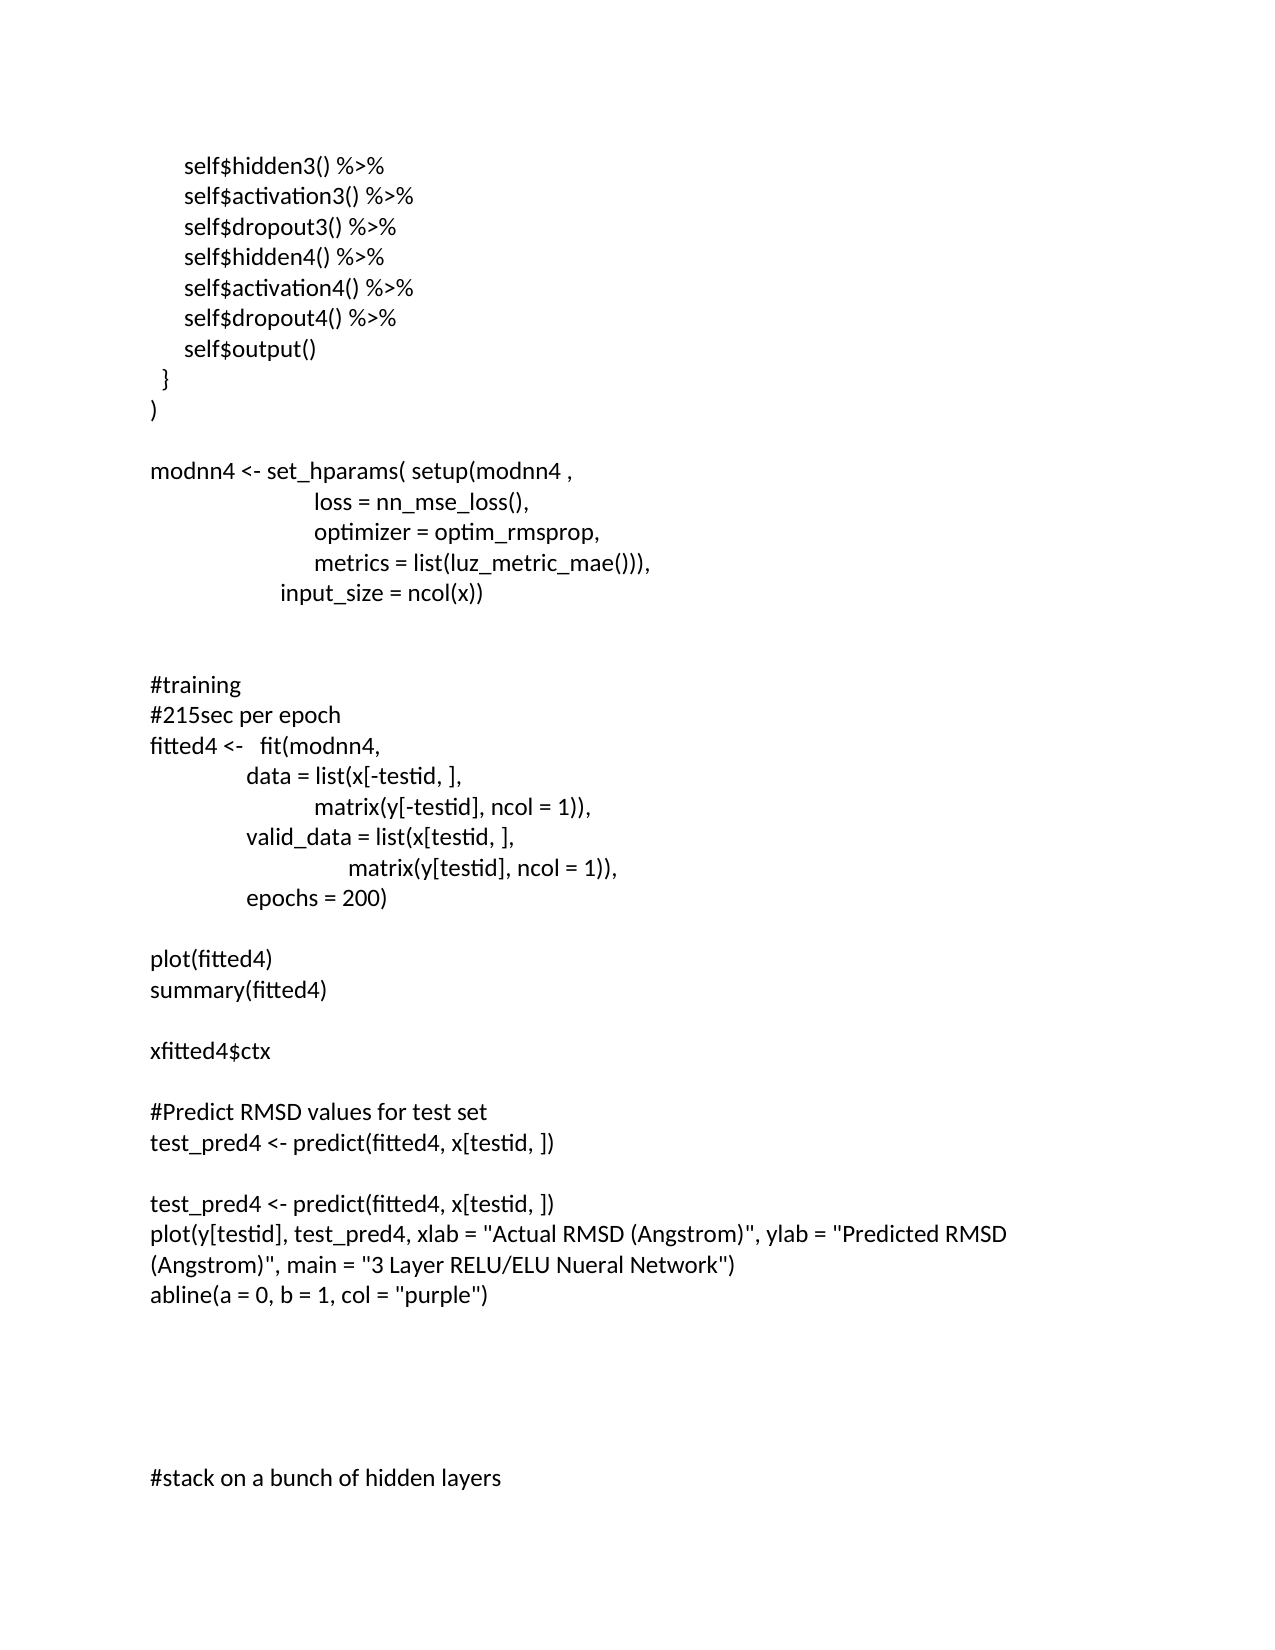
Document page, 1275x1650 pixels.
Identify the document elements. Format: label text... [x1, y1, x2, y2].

text modnn4 <- set_hparams( setup(modnn4 , [150, 455, 1125, 486]
text } [150, 364, 1125, 394]
text #Predict RMSD values for test set [150, 1096, 1125, 1127]
text optimizer = optim_rmsprop, [150, 516, 1125, 547]
text self$output() [150, 333, 1125, 364]
text plot(y[testid], test_pred4, xlab = "Actual RMSD (Angstrom)", ylab = "Predicted RMSD (Angstrom)", main = "3 Layer RELU/ELU Nueral Network") [150, 1218, 1125, 1279]
text #stack on a bunch of hidden layers [150, 1462, 1125, 1493]
text #training [150, 669, 1125, 699]
text ) [150, 394, 1125, 425]
text test_pred4 <- predict(fitted4, x[testid, ]) [150, 1127, 1125, 1157]
text self$hidden4() %>% [150, 242, 1125, 272]
text fitted4 <- fit(modnn4, [150, 730, 1125, 760]
text self$dropout4() %>% [150, 303, 1125, 333]
text self$activation3() %>% [150, 181, 1125, 211]
text data = list(x[-testid, ], [150, 760, 1125, 791]
text self$hidden3() %>% [150, 150, 1125, 181]
text metrics = list(luz_metric_mae())), [150, 547, 1125, 577]
text input_size = ncol(x)) [150, 577, 1125, 608]
text xfitted4$ctx [150, 1035, 1125, 1066]
text matrix(y[testid], ncol = 1)), [150, 852, 1125, 882]
text epochs = 200) [150, 882, 1125, 913]
text valid_data = list(x[testid, ], [150, 821, 1125, 852]
text self$dropout3() %>% [150, 211, 1125, 242]
text plot(fitted4) [150, 943, 1125, 974]
text self$activation4() %>% [150, 272, 1125, 303]
text summary(fitted4) [150, 974, 1125, 1004]
text matrix(y[-testid], ncol = 1)), [150, 791, 1125, 821]
text loss = nn_mse_loss(), [150, 486, 1125, 516]
text #215sec per epoch [150, 699, 1125, 730]
text test_pred4 <- predict(fitted4, x[testid, ]) [150, 1188, 1125, 1218]
text abline(a = 0, b = 1, col = "purple") [150, 1279, 1125, 1310]
